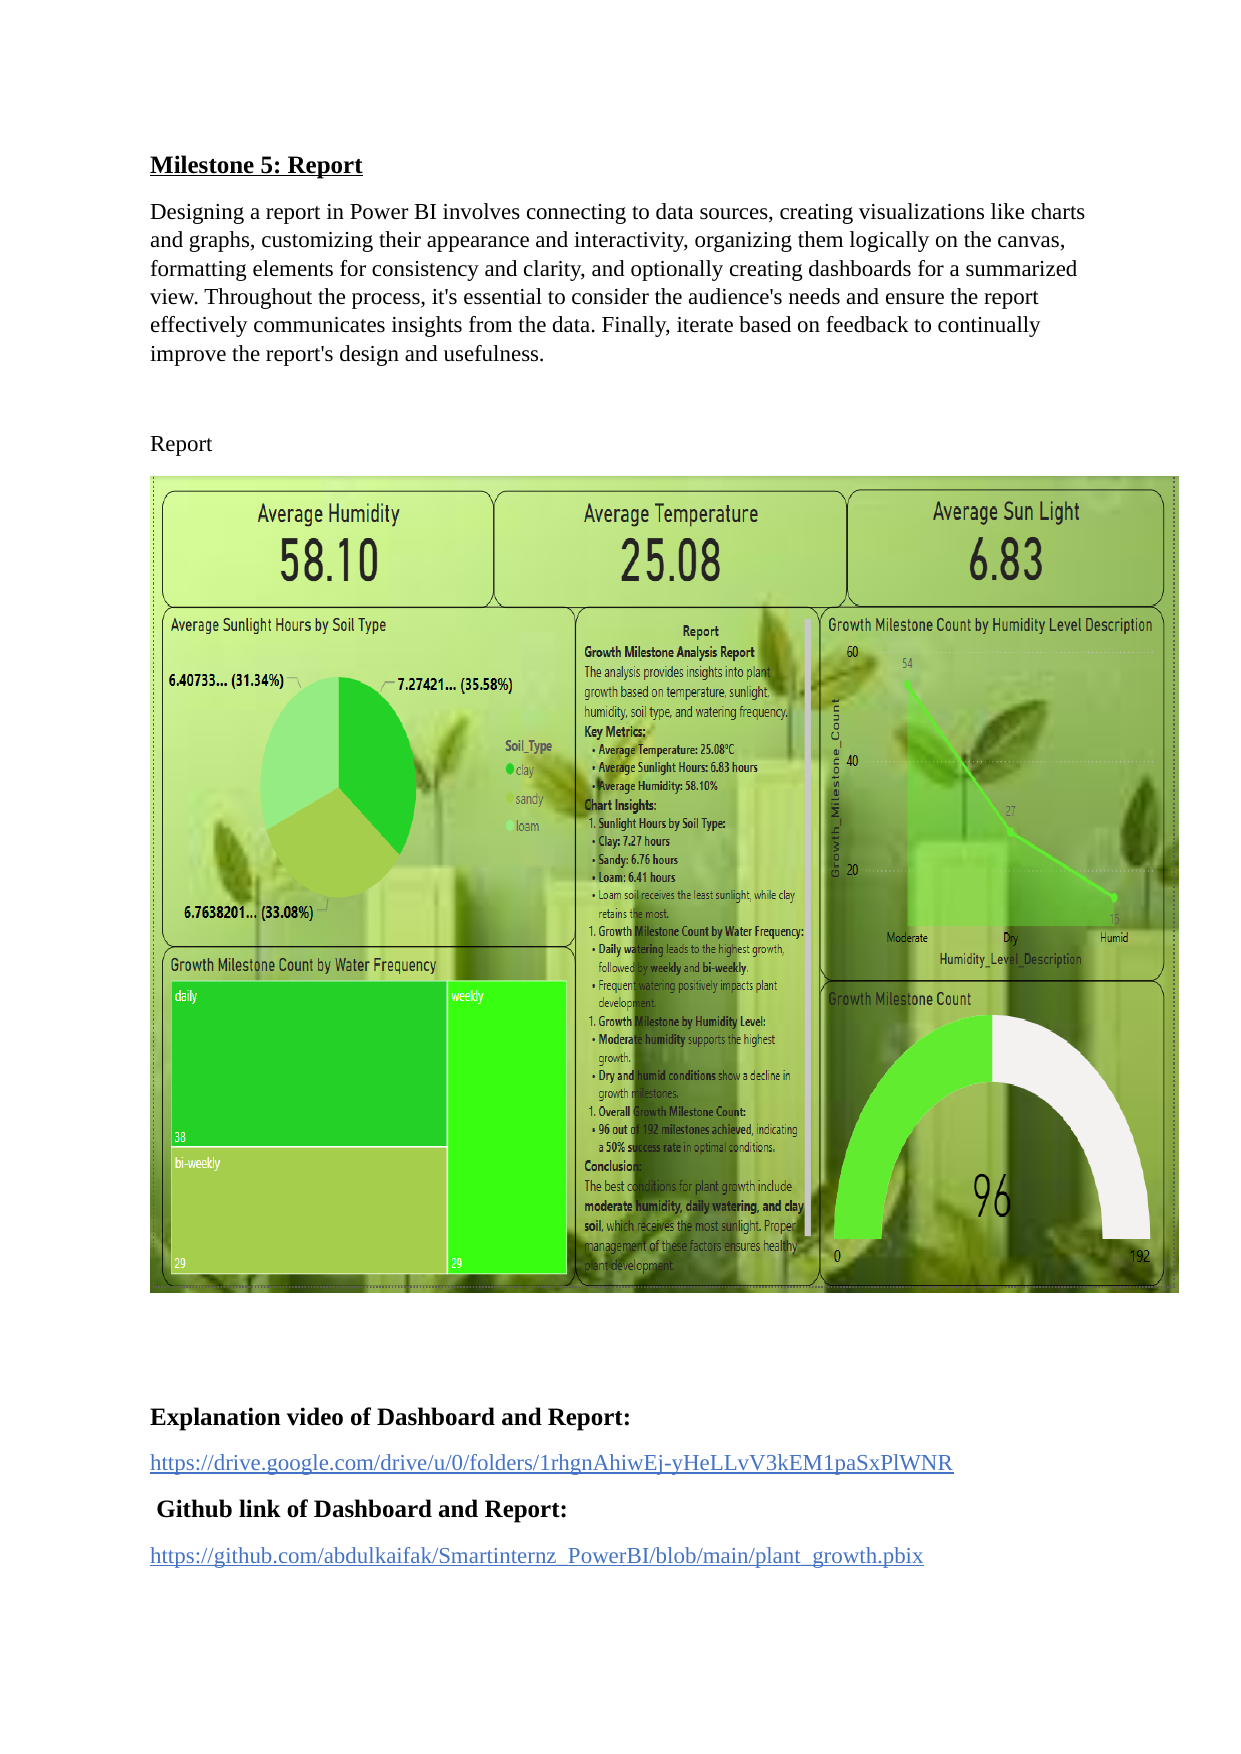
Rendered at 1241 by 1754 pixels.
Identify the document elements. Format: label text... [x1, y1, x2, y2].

picture [150, 475, 1179, 1293]
text Report [150, 430, 1090, 456]
text https://github.com/abdulkaifak/Smartinternz_PowerBI/blob/main/plant_growth.pbix [150, 1542, 1090, 1569]
text Designing a report in Power BI involves connecting to data sources, creating visualizations like charts and graphs, customizing their appearance and interactivity, organizing them logically on the canvas, formatting elements for consistency and clarity, and optionally creating dashboards for a summarized view. Throughout the process, it's essential to consider the audience's needs and ensure the report effectively communicates insights from the data. Finally, iterate based on feedback to continually improve the report's design and usefulness. [150, 198, 1090, 366]
text https://drive.google.com/drive/u/0/folders/1rhgnAhiwEj-yHeLLvV3kEM1paSxPlWNR [150, 1449, 1090, 1476]
text Explanation video of Dashboard and Report: [150, 1402, 1090, 1431]
text Github link of Dashboard and Report: [150, 1494, 1090, 1523]
text Milestone 5: Report [150, 150, 1090, 179]
